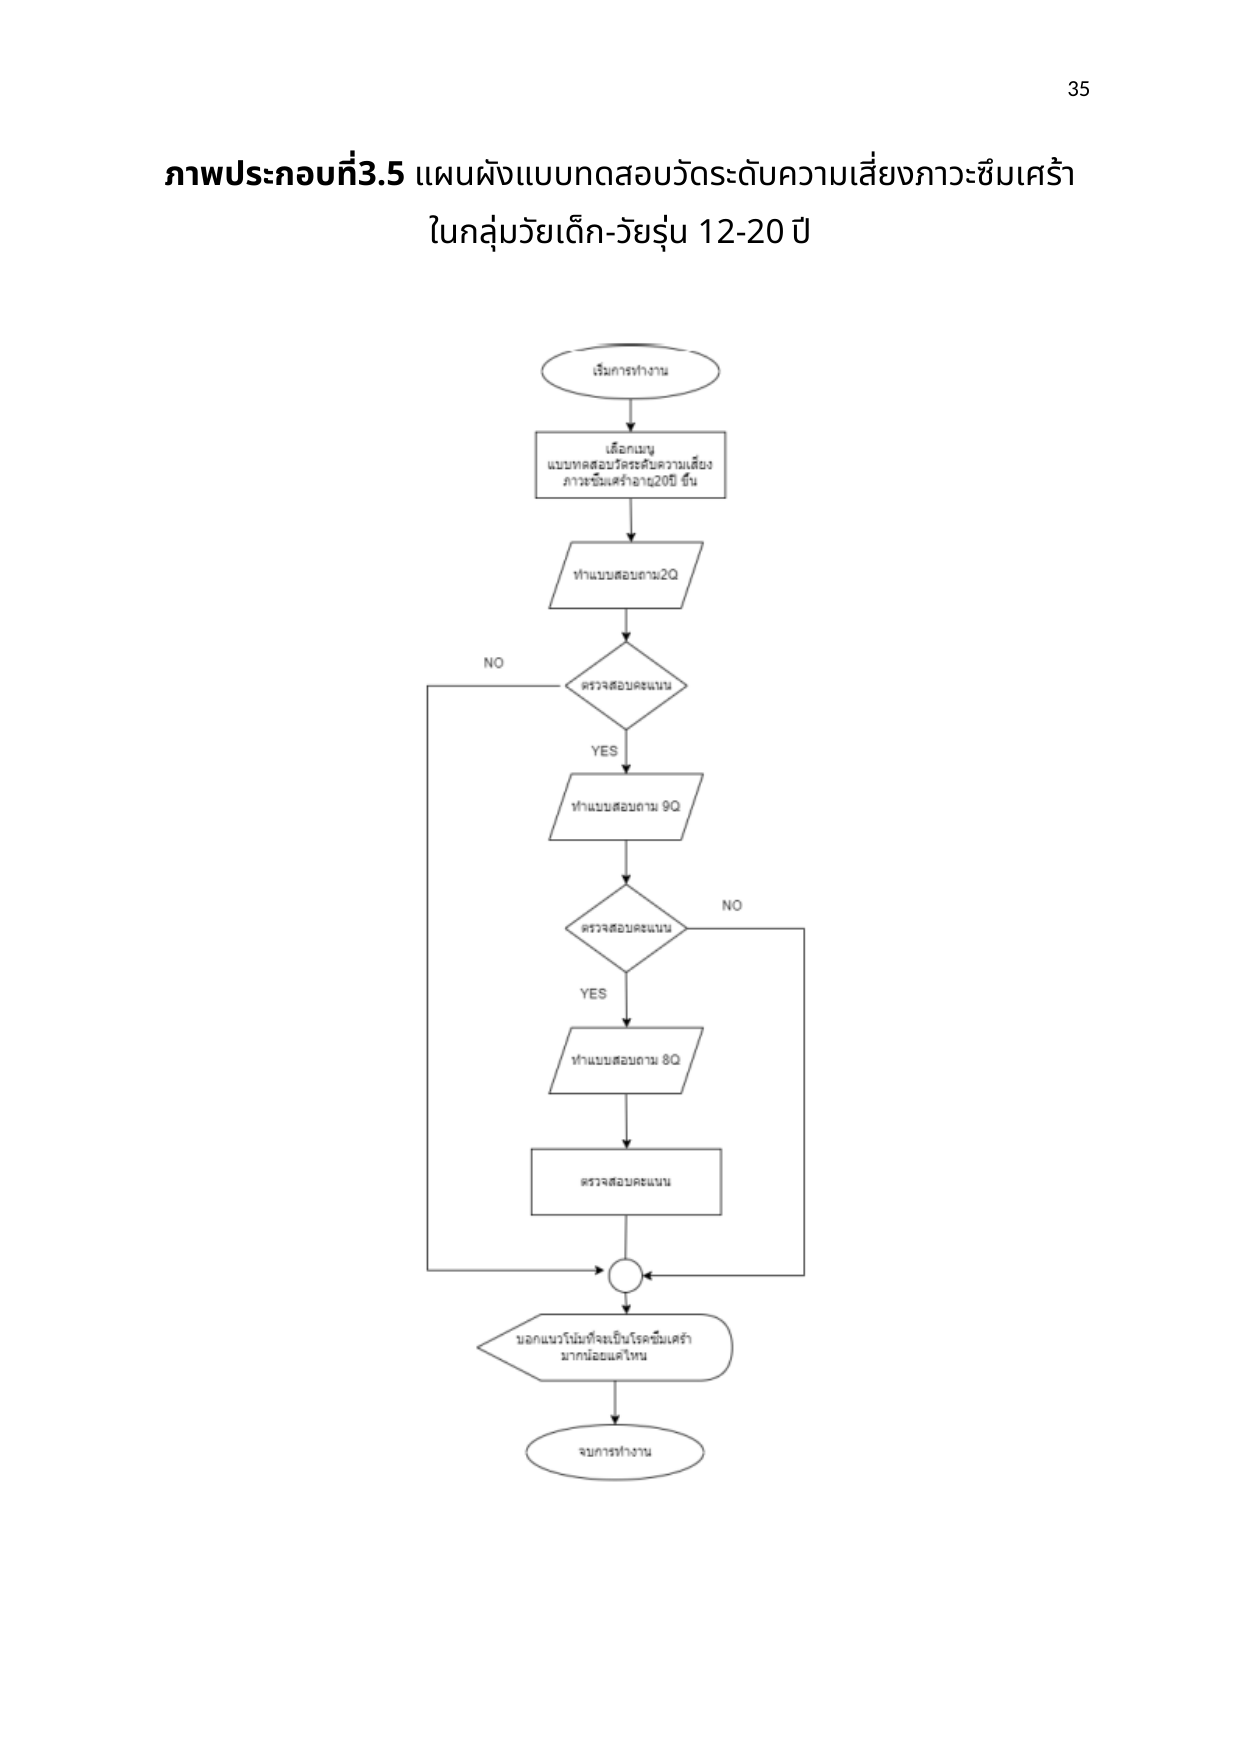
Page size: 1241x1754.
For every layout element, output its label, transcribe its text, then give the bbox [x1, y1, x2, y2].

text ภาพประกอบที่3.5 แผนผังแบบทดสอบวัดระดับความเสี่ยงภาวะซึมเศร้าในกลุ่มวัยเด็ก-วัยรุ่น 12-20ปี [150, 150, 1090, 259]
picture [360, 287, 880, 1502]
